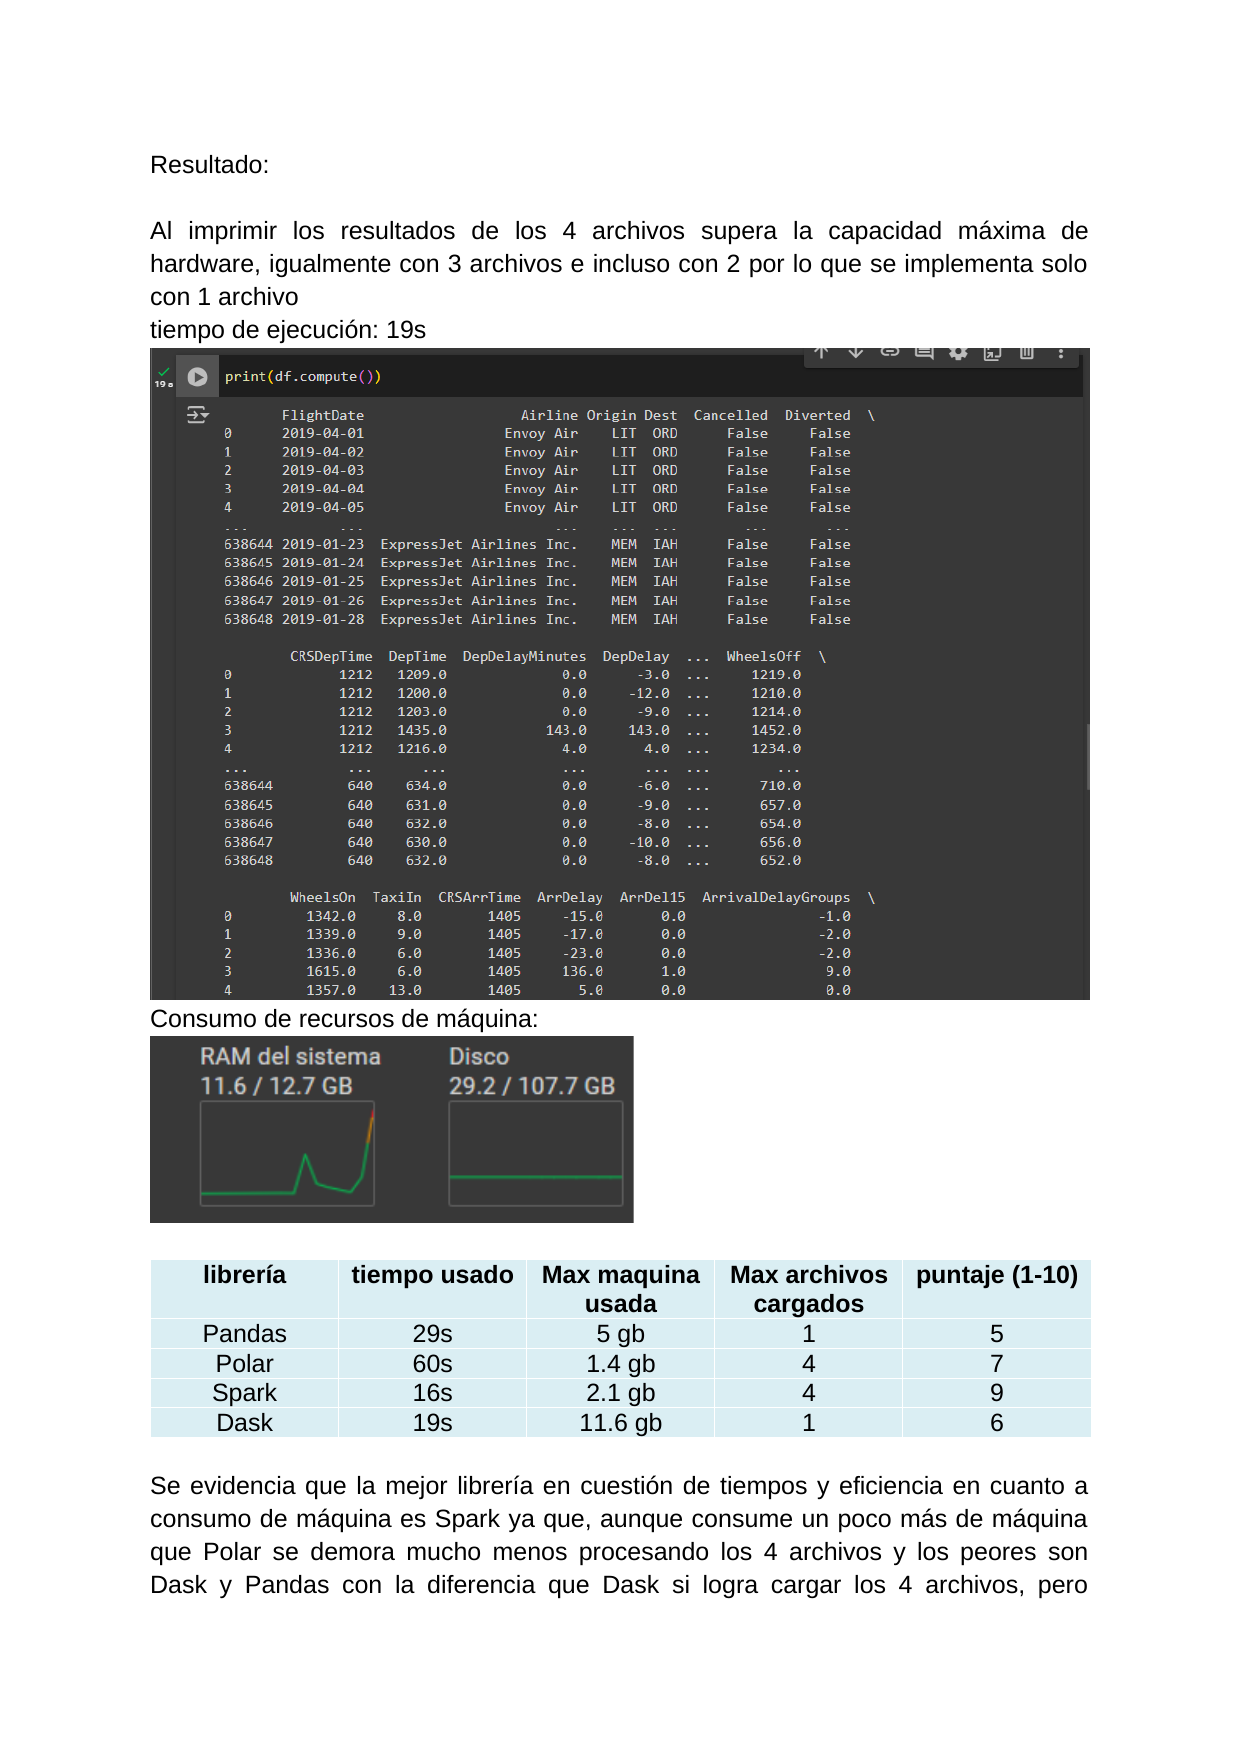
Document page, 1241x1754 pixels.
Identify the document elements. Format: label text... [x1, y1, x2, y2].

text Consumo de recursos de máquina: [150, 1003, 1090, 1032]
table_cell 19s [339, 1408, 526, 1437]
table_cell 7 [903, 1349, 1091, 1377]
picture [150, 348, 1090, 1000]
text Al imprimir los resultados de los 4 archivos supera la capacidad máxima de hardware, igualmente con 3 archivos e incluso con 2 por lo que se implementa solo con 1 archivo [150, 216, 1090, 311]
table_cell 60s [339, 1349, 526, 1377]
table_header librería [151, 1260, 338, 1318]
table_cell Spark [151, 1379, 338, 1407]
table_cell Dask [151, 1408, 338, 1437]
table_cell 6 [903, 1408, 1091, 1437]
table_cell 1 [715, 1408, 902, 1437]
table_header Max archivos cargados [715, 1260, 902, 1318]
table_cell 1 [715, 1319, 902, 1348]
table_cell 11.6 gb [527, 1408, 714, 1437]
table_cell 5 [903, 1319, 1091, 1348]
text tiempo de ejecución: 19s [150, 315, 1090, 344]
table_cell Polar [151, 1349, 338, 1377]
table_cell 2.1 gb [527, 1379, 714, 1407]
table_cell 4 [715, 1379, 902, 1407]
table_cell 29s [339, 1319, 526, 1348]
picture [150, 1036, 634, 1223]
table_cell 1.4 gb [527, 1349, 714, 1377]
table_header puntaje (1-10) [903, 1260, 1091, 1318]
table_cell 9 [903, 1379, 1091, 1407]
table_cell 4 [715, 1349, 902, 1377]
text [150, 1471, 1090, 1599]
table_header Max maquina usada [527, 1260, 714, 1318]
table_cell 16s [339, 1379, 526, 1407]
table_header tiempo usado [339, 1260, 526, 1318]
table_cell 5 gb [527, 1319, 714, 1348]
text Resultado: [150, 150, 1090, 179]
table_cell Pandas [151, 1319, 338, 1348]
